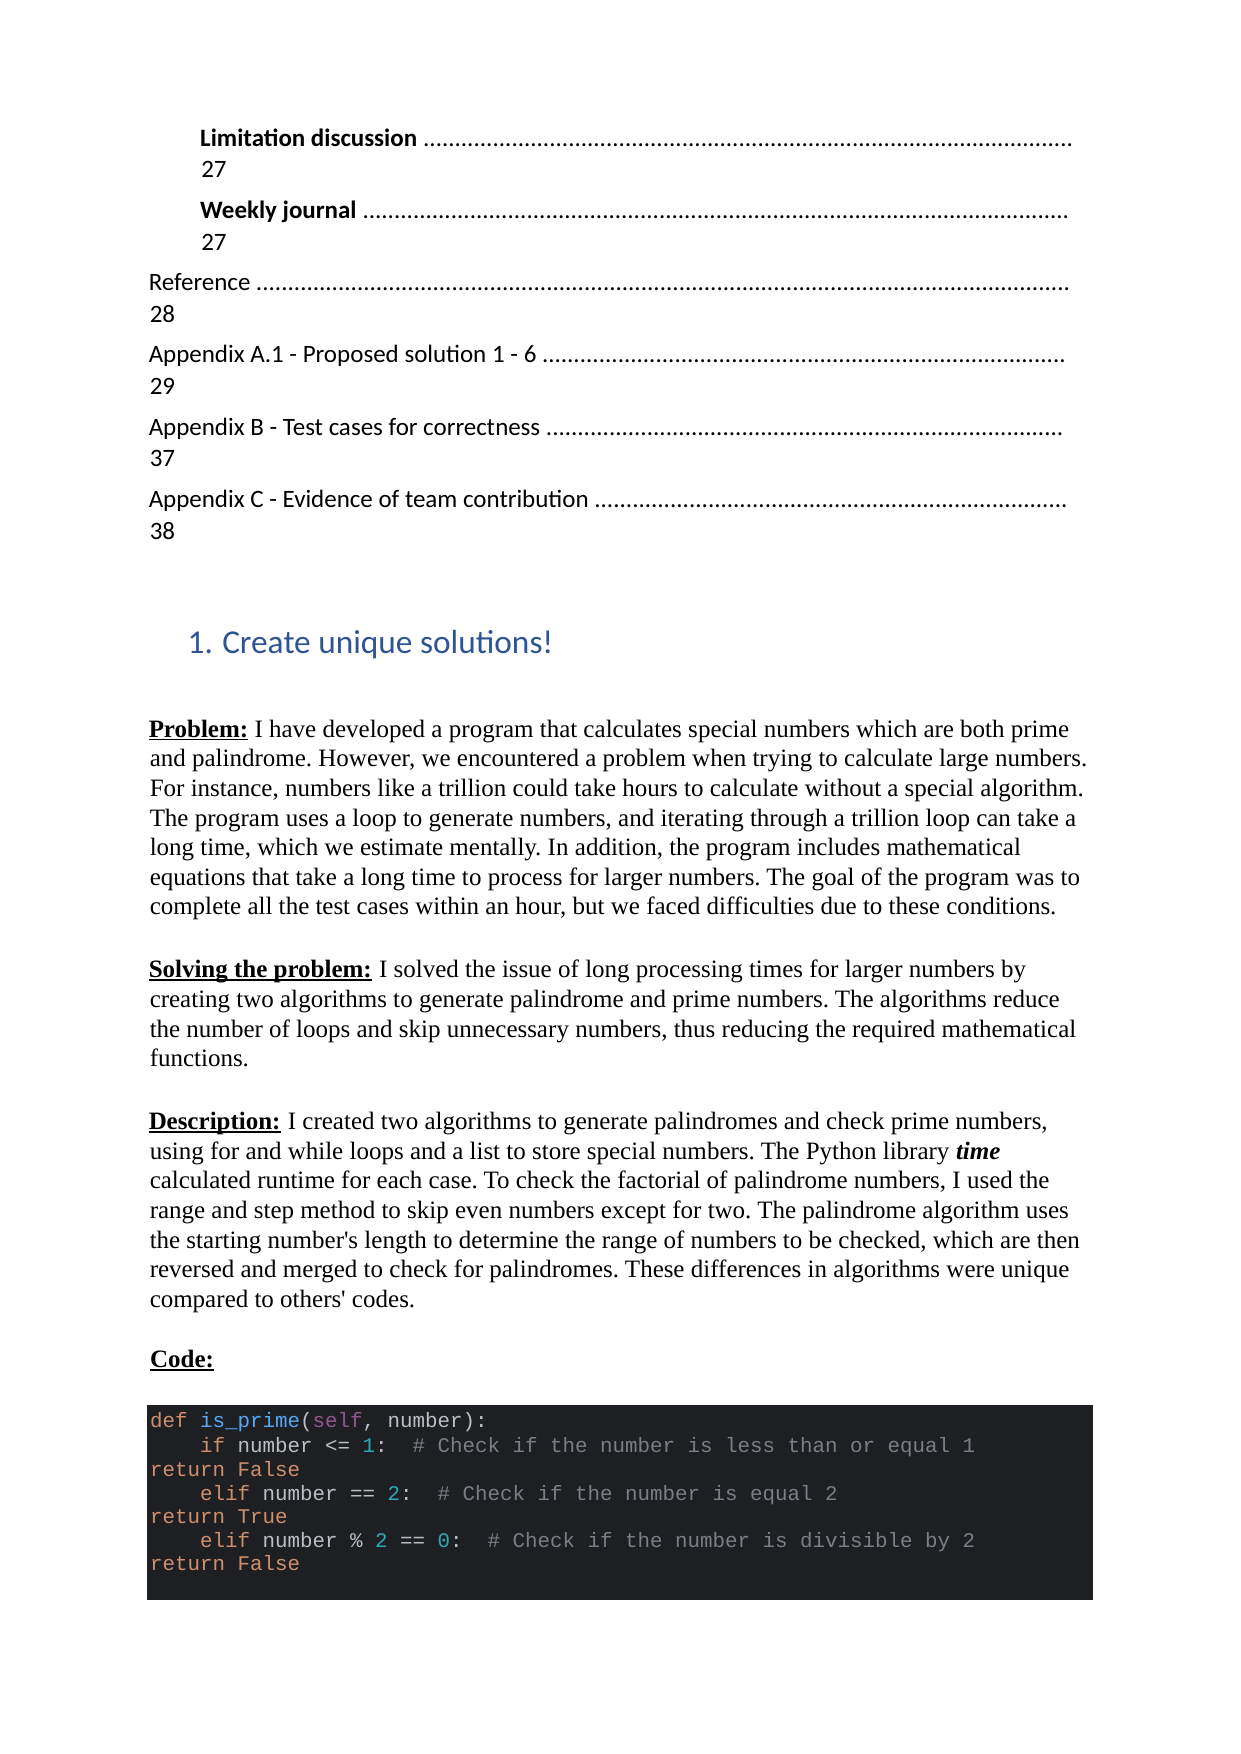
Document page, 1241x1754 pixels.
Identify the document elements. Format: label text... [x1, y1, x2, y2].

text Solving the problem: I solved the issue of long processing times for larger numbers by creating two algorithms to generate palindrome and prime numbers. The algorithms reduce the number of loops and skip unnecessary numbers, thus reducing the required mathematical functions. [148, 954, 1092, 1072]
text Problem: I have developed a program that calculates special numbers which are both prime and palindrome. However, we encountered a problem when trying to calculate large numbers. For instance, numbers like a trillion could take hours to calculate without a special algorithm. The program uses a loop to generate numbers, and iterating through a trillion loop can take a long time, which we estimate mentally. In addition, the program includes mathematical equations that take a long time to process for larger numbers. The goal of the program was to complete all the test cases within an hour, but we faced difficulties due to these conditions. [148, 714, 1092, 920]
text Appendix C - Evidence of team contribution ........................................................................... 38 [148, 483, 1094, 545]
text Appendix A.1 - Proposed solution 1 - 6 ................................................................................... 29 [148, 339, 1094, 401]
text Description: I created two algorithms to generate palindromes and check prime numbers, using for and while loops and a list to store special numbers. The Python library time calculated runtime for each case. To check the factorial of palindrome numbers, I used the range and step method to skip even numbers except for two. The palindrome algorithm uses the starting number's length to determine the range of numbers to be checked, which are then reversed and merged to check for palindromes. These differences in algorithms were unique compared to others' codes. [148, 1106, 1092, 1313]
text Weekly journal ................................................................................................................ 27 [200, 194, 1094, 256]
text 1. Create unique solutions! [187, 621, 1141, 662]
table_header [147, 1405, 1093, 1600]
text Code: [150, 1344, 1141, 1373]
text Appendix B - Test cases for correctness .................................................................................. 37 [148, 411, 1094, 473]
text Reference ................................................................................................................................. 28 [148, 266, 1094, 328]
text Limitation discussion ....................................................................................................... 27 [200, 122, 1094, 184]
